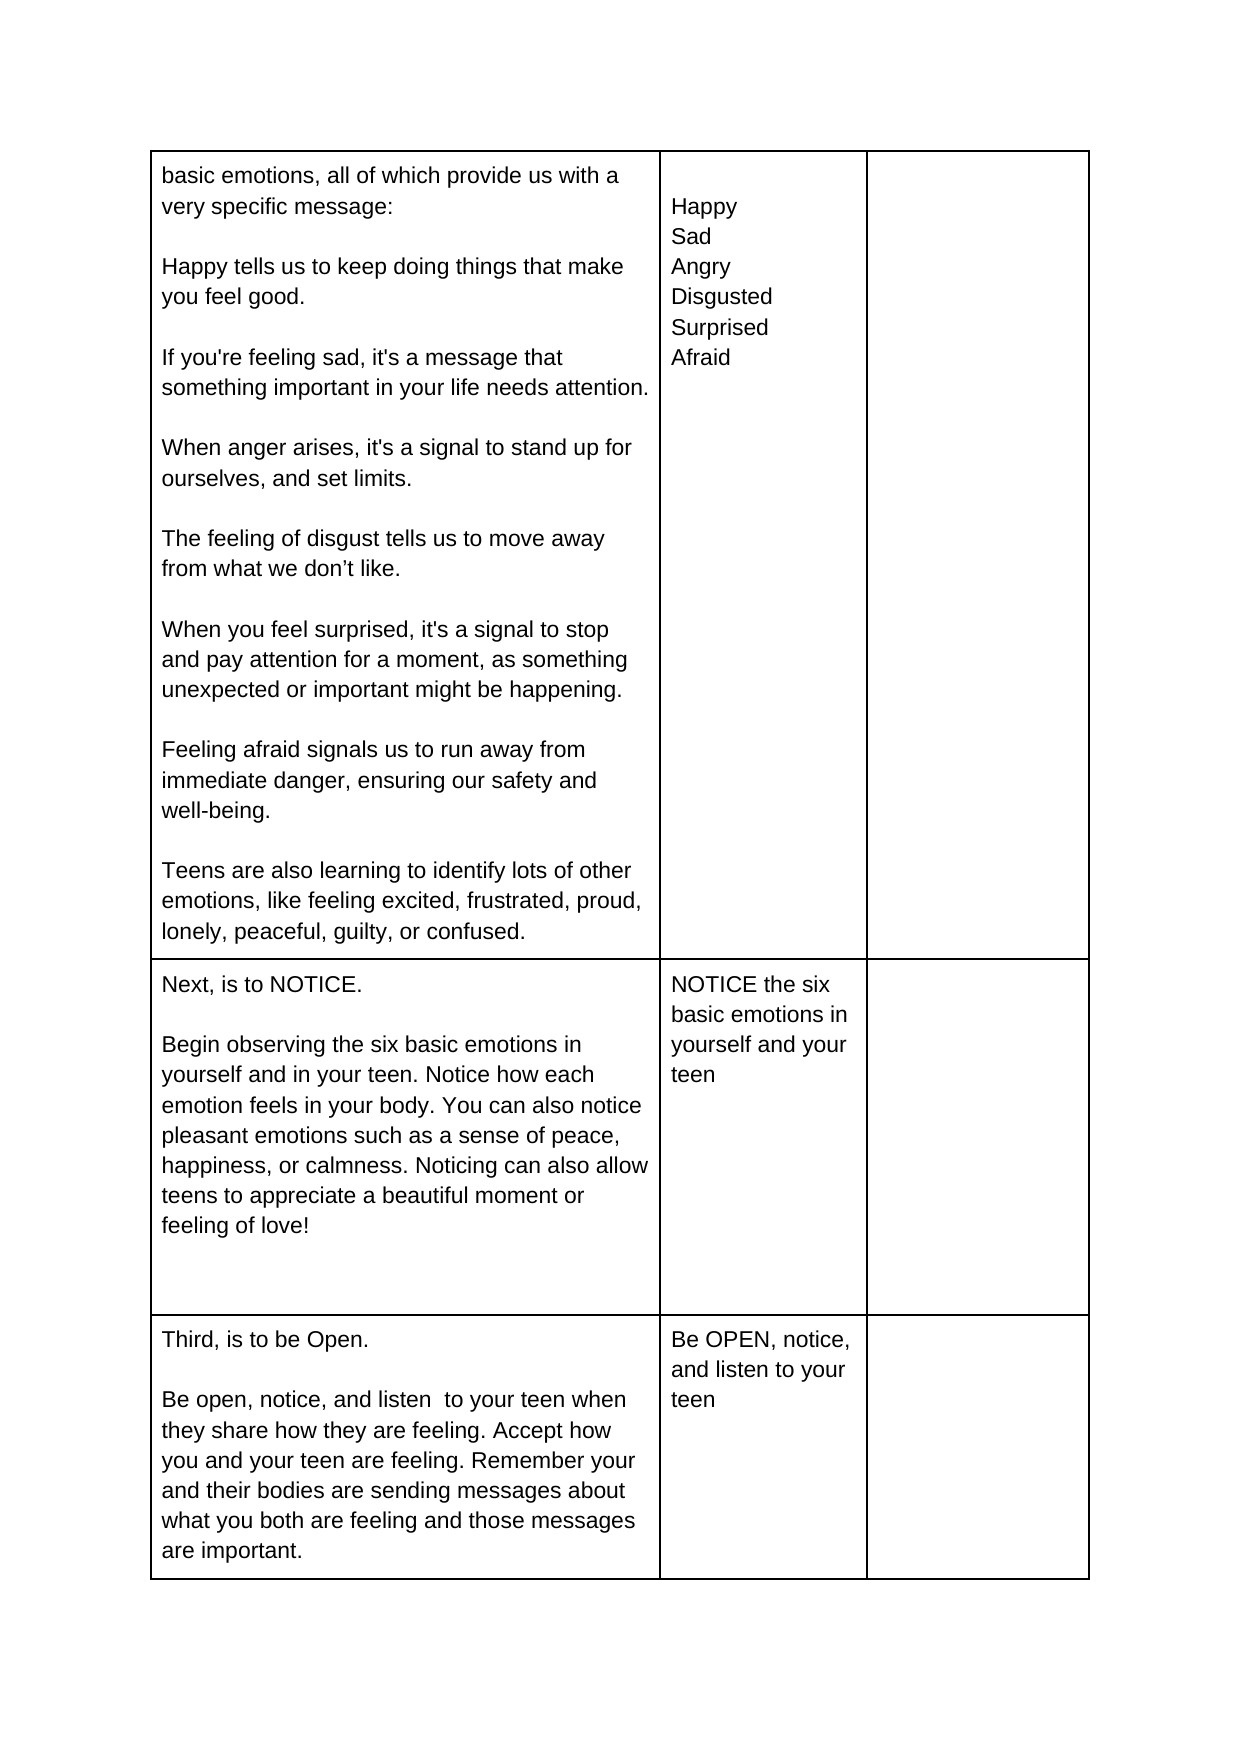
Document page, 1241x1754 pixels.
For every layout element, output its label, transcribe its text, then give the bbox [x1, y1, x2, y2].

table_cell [661, 152, 866, 958]
table_cell Be OPEN, notice, and listen to your teen [661, 1316, 866, 1578]
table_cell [152, 152, 659, 958]
table_cell [868, 1316, 1088, 1578]
table_cell NOTICE the six basic emotions in yourself and your teen [661, 960, 866, 1313]
table_cell Next, is to NOTICE. Begin observing the six basic emotions in yourself and in your teen. Notice how each emotion feels in your body. You can also notice pleasant emotions such as a sense of peace, happiness, or calmness. Noticing can also allow teens to appreciate a beautiful moment or feeling of love! [152, 960, 659, 1313]
table_cell [868, 152, 1088, 958]
table_cell Third, is to be Open. Be open, notice, and listen to your teen when they share how they are feeling. Accept how you and your teen are feeling. Remember your and their bodies are sending messages about what you both are feeling and those messages are important. [152, 1316, 659, 1578]
table_cell [868, 960, 1088, 1313]
